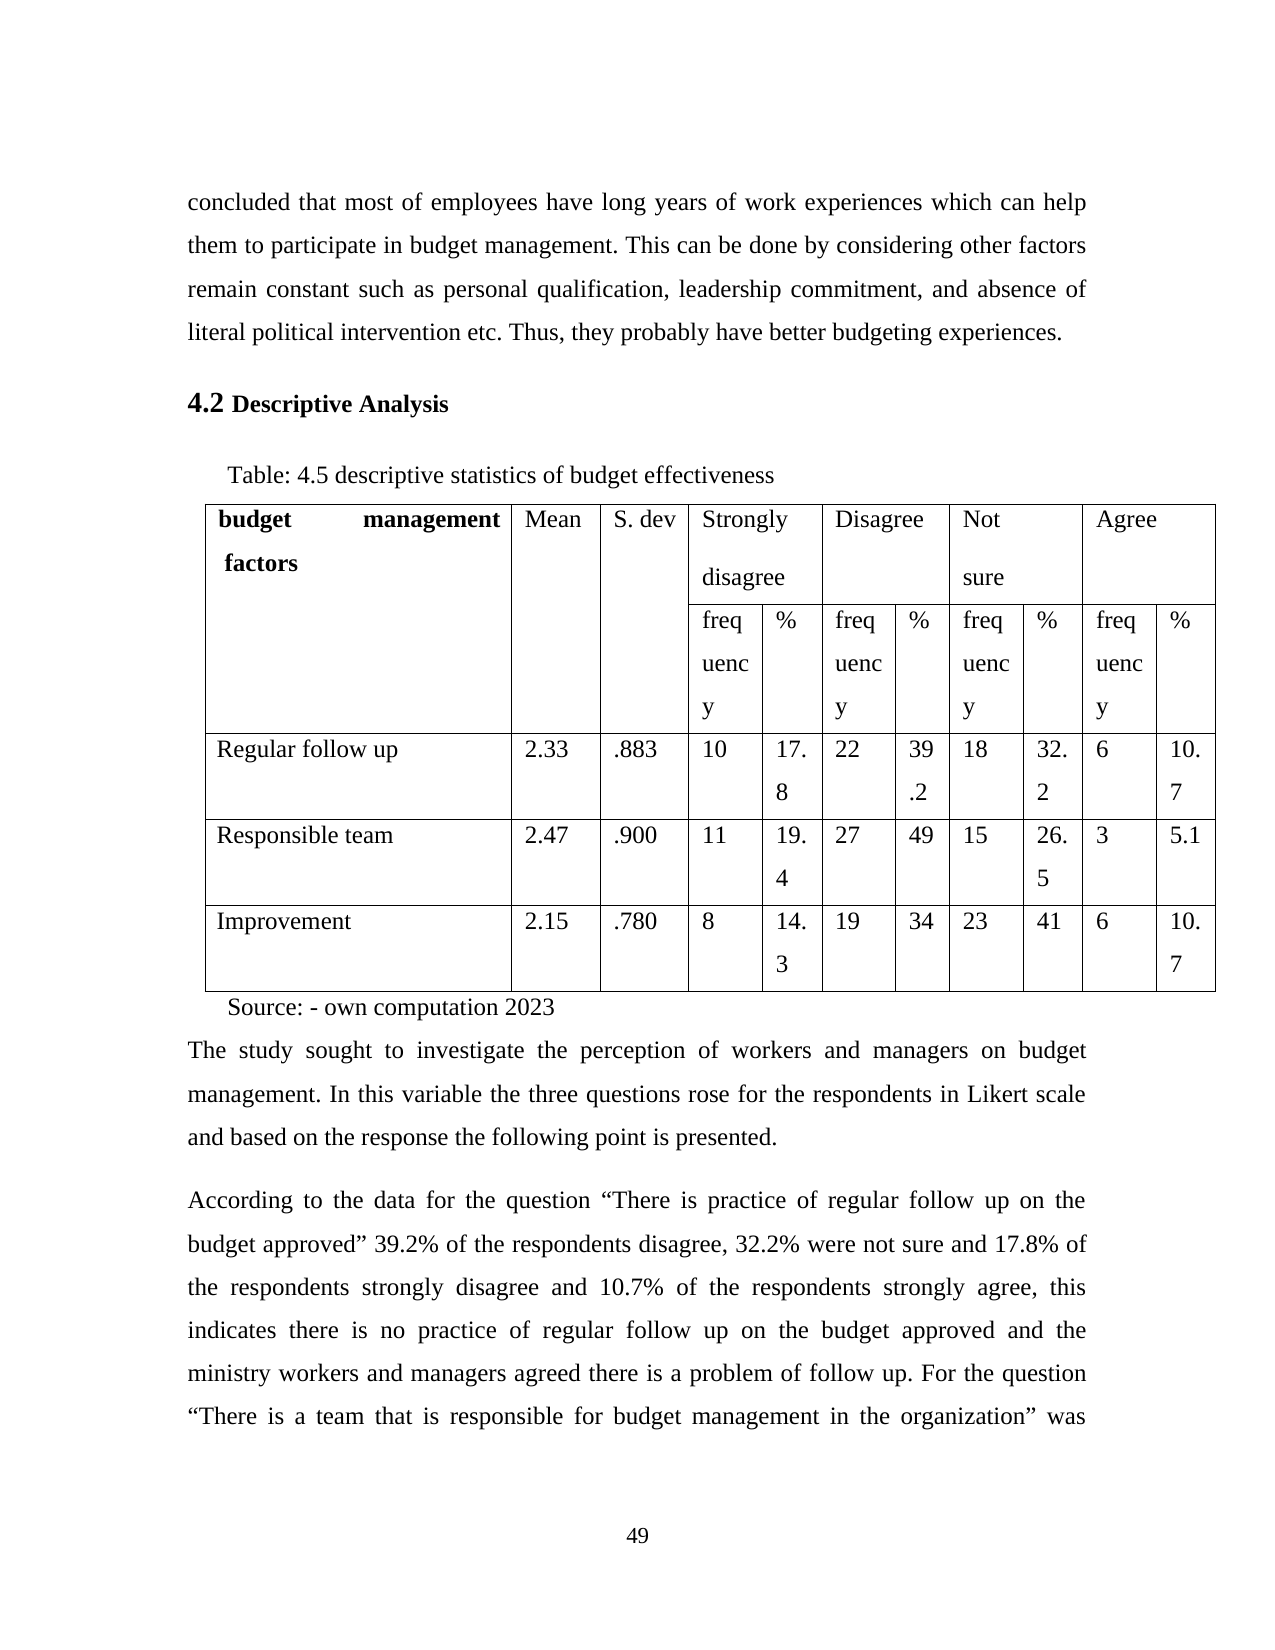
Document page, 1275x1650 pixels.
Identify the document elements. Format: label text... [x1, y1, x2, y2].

table_header Strongly disagree [689, 505, 822, 604]
table_header Agree [1083, 505, 1215, 604]
table_header budget management factors [206, 505, 511, 733]
table_cell 23 [950, 906, 1023, 991]
table_cell % [896, 605, 949, 733]
table_cell 11 [689, 820, 762, 905]
table_cell % [763, 605, 822, 733]
table_header Not sure [950, 505, 1082, 604]
table_cell 2.15 [512, 906, 600, 991]
table_cell 27 [823, 820, 895, 905]
table_cell 8 [689, 906, 762, 991]
table_cell frequency [823, 605, 895, 733]
table_cell 10 [689, 734, 762, 819]
table_cell 41 [1024, 906, 1082, 991]
table_cell 18 [950, 734, 1023, 819]
table_cell % [1157, 605, 1215, 733]
table_cell 5.1 [1157, 820, 1215, 905]
table_cell 34 [896, 906, 949, 991]
table_cell Improvement [206, 906, 511, 991]
subtitle Descriptive Analysis [187, 385, 1087, 418]
text The study sought to investigate the perception of workers and managers on budget management. In this variable the three questions rose for the respondents in Likert scale and based on the response the following point is presented. [187, 1036, 1087, 1151]
table_cell 6 [1083, 734, 1156, 819]
table_cell 39.2 [896, 734, 949, 819]
table_cell 2.47 [512, 820, 600, 905]
table_cell 19 [823, 906, 895, 991]
table_cell 3 [1083, 820, 1156, 905]
text Source: - own computation 2023 [227, 992, 1087, 1021]
table_cell 10.7 [1157, 734, 1215, 819]
table_cell Regular follow up [206, 734, 511, 819]
table_cell Responsible team [206, 820, 511, 905]
table_header S. dev [601, 505, 688, 733]
table_cell frequency [950, 605, 1023, 733]
table_cell .780 [601, 906, 688, 991]
table_cell frequency [689, 605, 762, 733]
table_cell 14.3 [763, 906, 822, 991]
table_cell 2.33 [512, 734, 600, 819]
text Table: 4.5 descriptive statistics of budget effectiveness [227, 460, 1087, 489]
table_cell 15 [950, 820, 1023, 905]
table_cell .883 [601, 734, 688, 819]
table_cell 6 [1083, 906, 1156, 991]
table_cell 10.7 [1157, 906, 1215, 991]
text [187, 187, 1087, 346]
table_header Mean [512, 505, 600, 733]
table_header Disagree [823, 505, 949, 604]
table_cell 22 [823, 734, 895, 819]
table_cell 26.5 [1024, 820, 1082, 905]
table_cell 32.2 [1024, 734, 1082, 819]
table_cell % [1024, 605, 1082, 733]
table_cell frequency [1083, 605, 1156, 733]
table_cell 49 [896, 820, 949, 905]
table_cell 19.4 [763, 820, 822, 905]
table_cell 17.8 [763, 734, 822, 819]
table_cell .900 [601, 820, 688, 905]
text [187, 1186, 1087, 1430]
